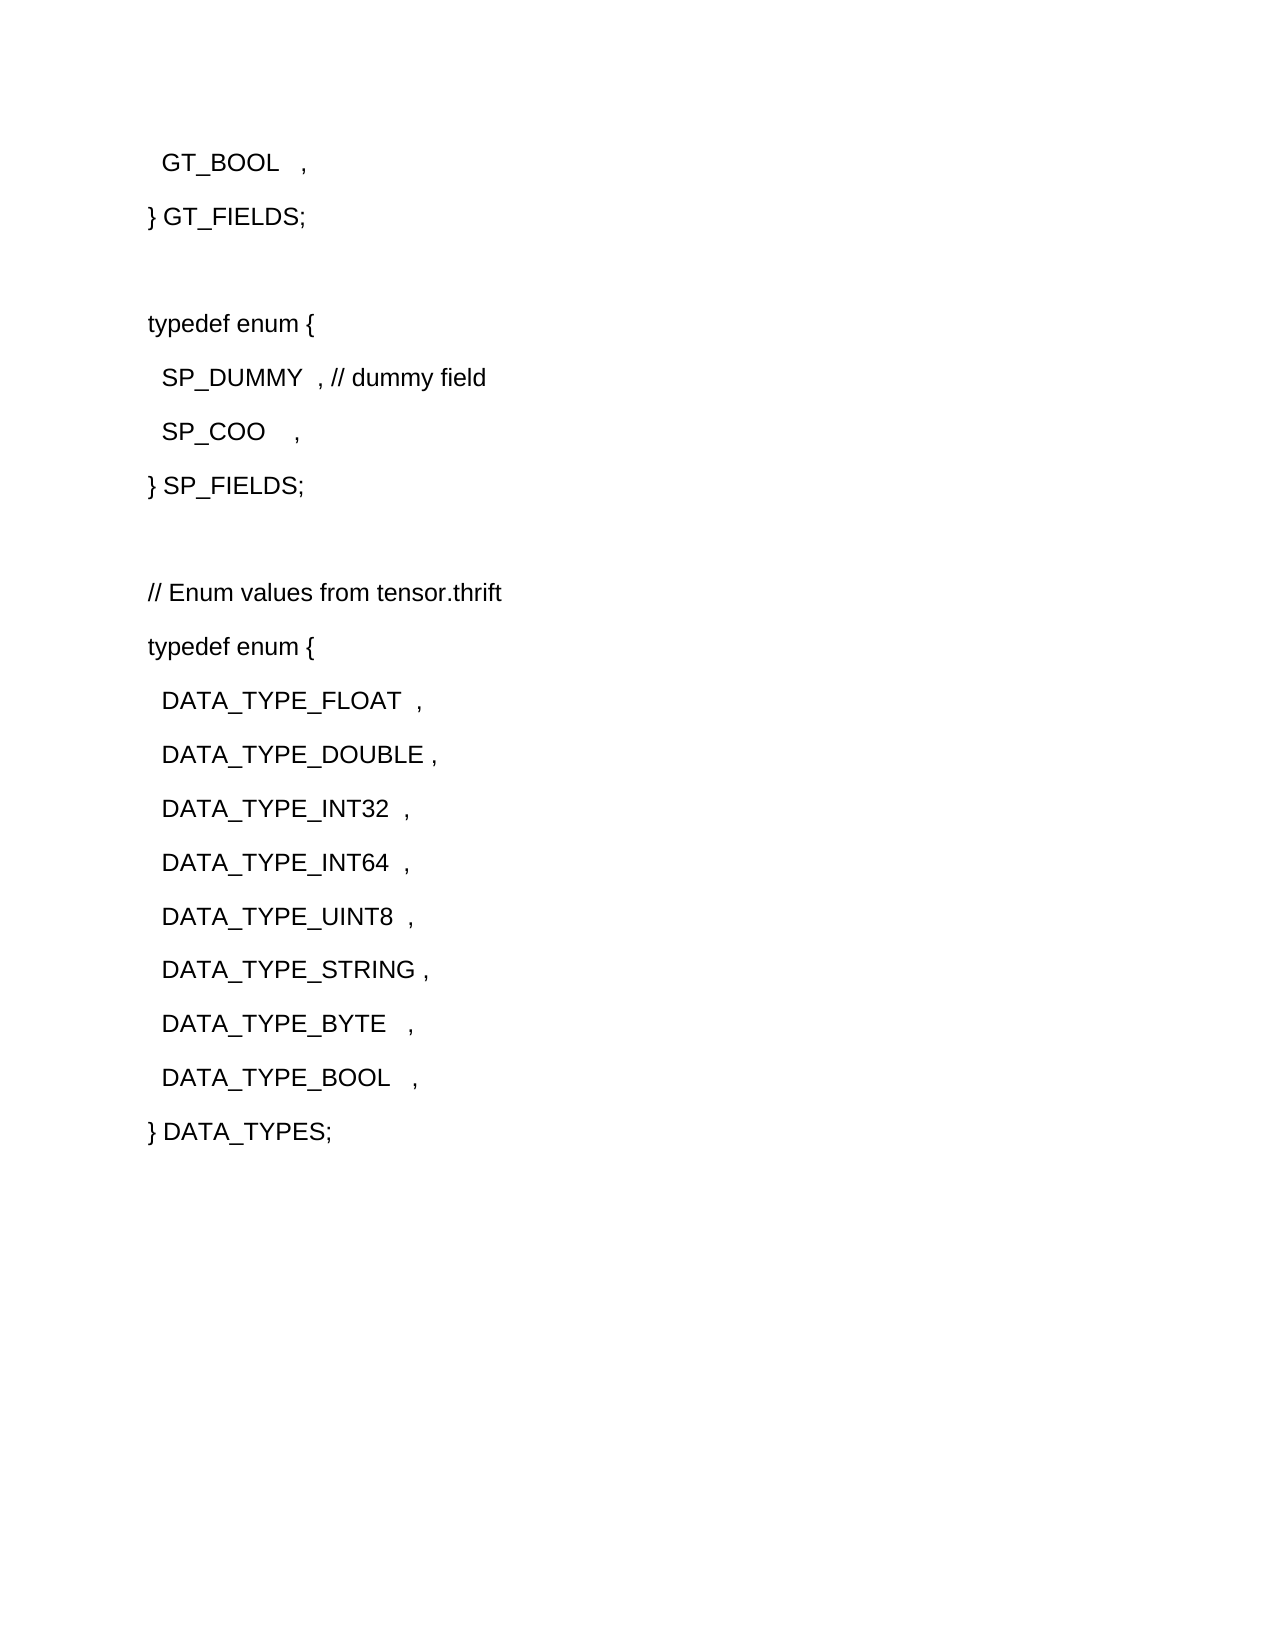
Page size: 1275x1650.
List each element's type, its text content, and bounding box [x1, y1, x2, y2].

text DATA_TYPE_INT64 , [148, 848, 1127, 876]
text DATA_TYPE_INT32 , [148, 794, 1127, 823]
text } GT_FIELDS; [148, 201, 1127, 230]
text DATA_TYPE_FLOAT , [148, 686, 1127, 715]
text } SP_FIELDS; [148, 471, 1127, 499]
text DATA_TYPE_BYTE , [148, 1009, 1127, 1038]
text GT_BOOL , [148, 148, 1127, 176]
text // Enum values from tensor.thrift [148, 578, 1127, 607]
text SP_COO , [148, 417, 1127, 446]
text DATA_TYPE_BOOL , [148, 1063, 1127, 1092]
text DATA_TYPE_DOUBLE , [148, 740, 1127, 769]
text SP_DUMMY , // dummy field [148, 363, 1127, 392]
text typedef enum { [148, 309, 1127, 338]
text } DATA_TYPES; [148, 1117, 1127, 1146]
text DATA_TYPE_UINT8 , [148, 902, 1127, 930]
text typedef enum { [148, 632, 1127, 661]
text DATA_TYPE_STRING , [148, 955, 1127, 984]
